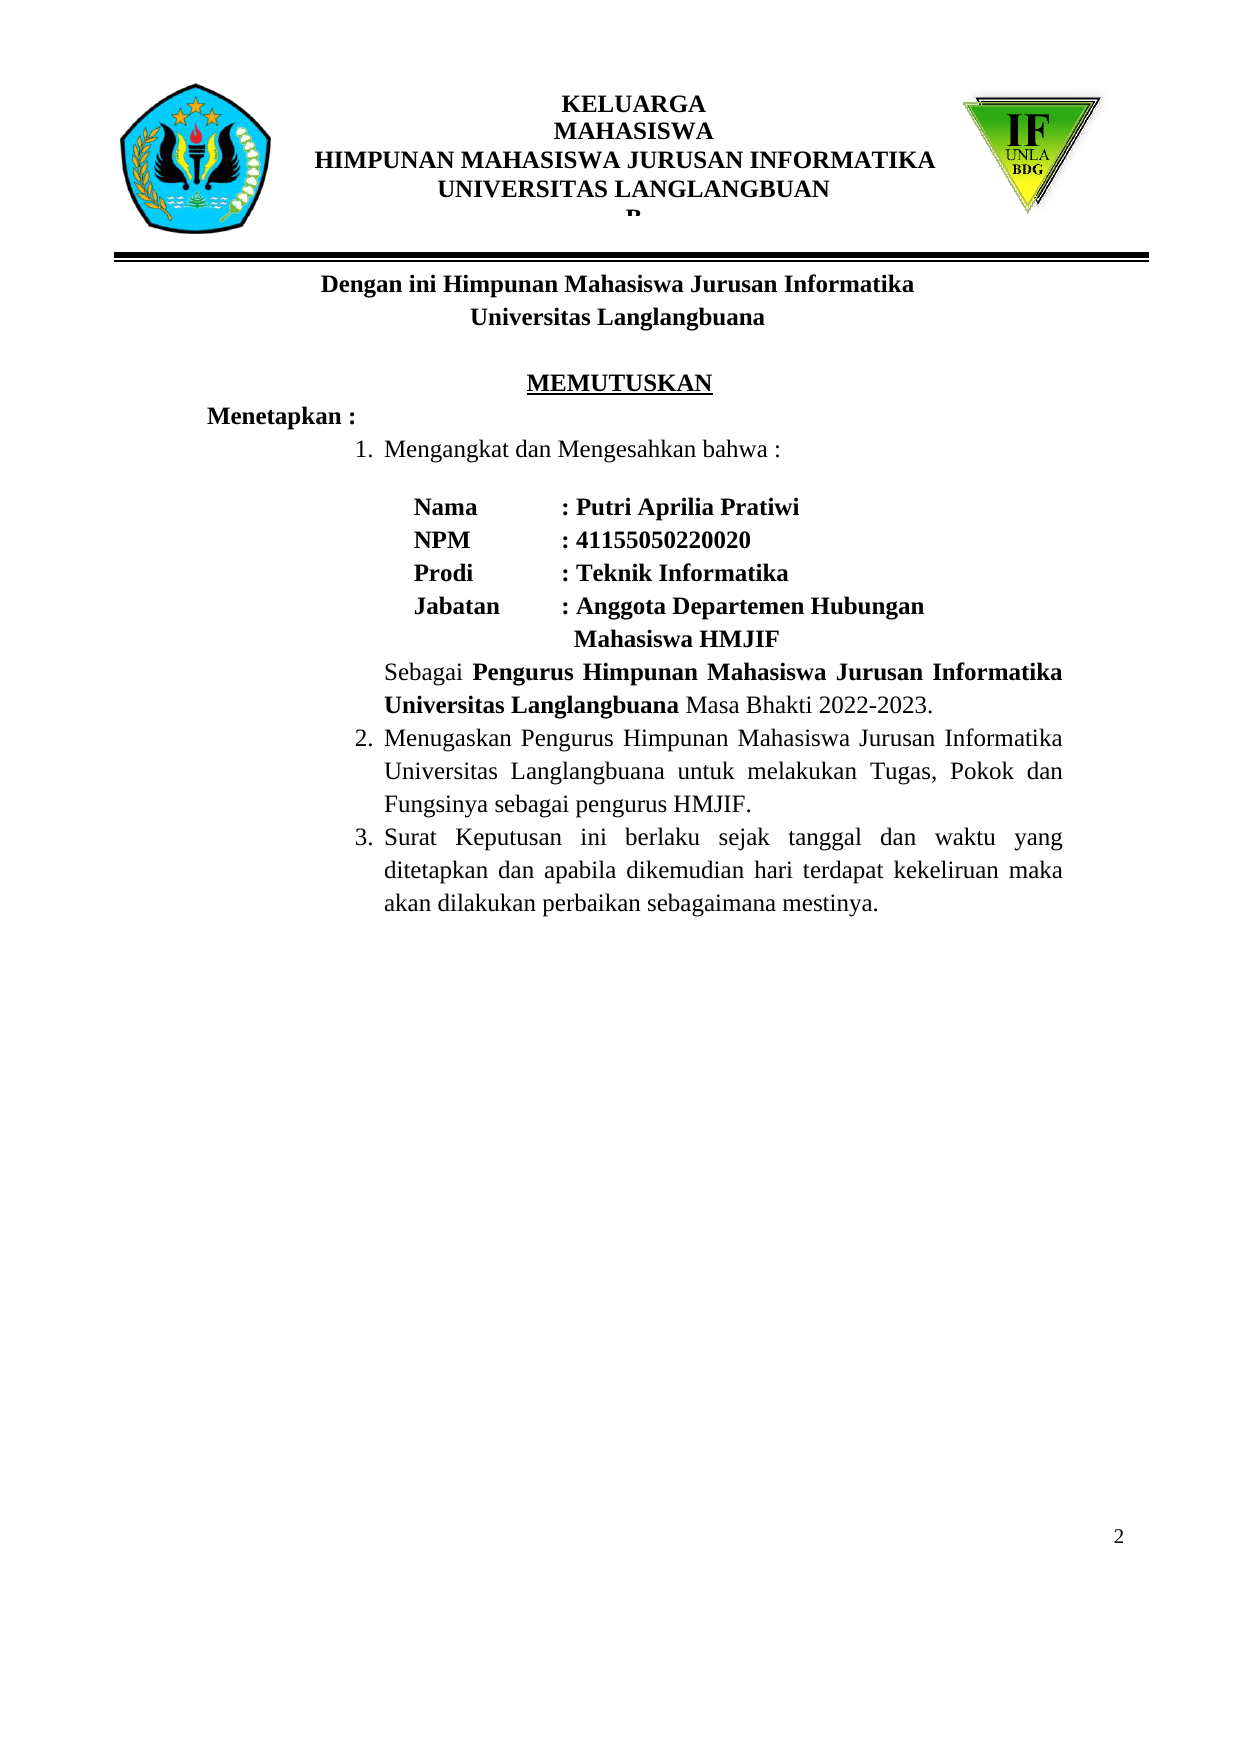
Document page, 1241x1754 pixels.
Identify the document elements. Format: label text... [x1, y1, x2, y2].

text Prodi : Teknik Informatika [413, 558, 1017, 587]
text Nama : Putri Aprilia Pratiwi [413, 492, 1017, 521]
list Sebagai Pengurus Himpunan Mahasiswa Jurusan Informatika Universitas Langlangbuana Masa Bhakti 2022-2023. [384, 657, 1063, 719]
list Surat Keputusan ini berlaku sejak tanggal dan waktu yang ditetapkan dan apabila dikemudian hari terdapat kekeliruan maka akan dilakukan perbaikan sebagaimana mestinya. [354, 822, 1063, 917]
text Mahasiswa HMJIF [413, 624, 1032, 653]
picture [962, 87, 1112, 216]
picture [120, 83, 271, 234]
text Jabatan : Anggota Departemen Hubungan [413, 591, 1032, 620]
picture [821, 262, 948, 269]
list Menugaskan Pengurus Himpunan Mahasiswa Jurusan Informatika Universitas Langlangbuana untuk melakukan Tugas, Pokok dan Fungsinya sebagai pengurus HMJIF. [354, 723, 1063, 818]
text Dengan ini Himpunan Mahasiswa Jurusan Informatika [89, 269, 1147, 298]
text Universitas Langlangbuana [89, 302, 1147, 331]
text Menetapkan : [207, 401, 1152, 430]
list Mengangkat dan Mengesahkan bahwa : [354, 434, 1063, 463]
text MEMUTUSKAN [222, 368, 1017, 397]
text NPM : 41155050220020 [413, 525, 1017, 554]
picture [821, 127, 948, 252]
